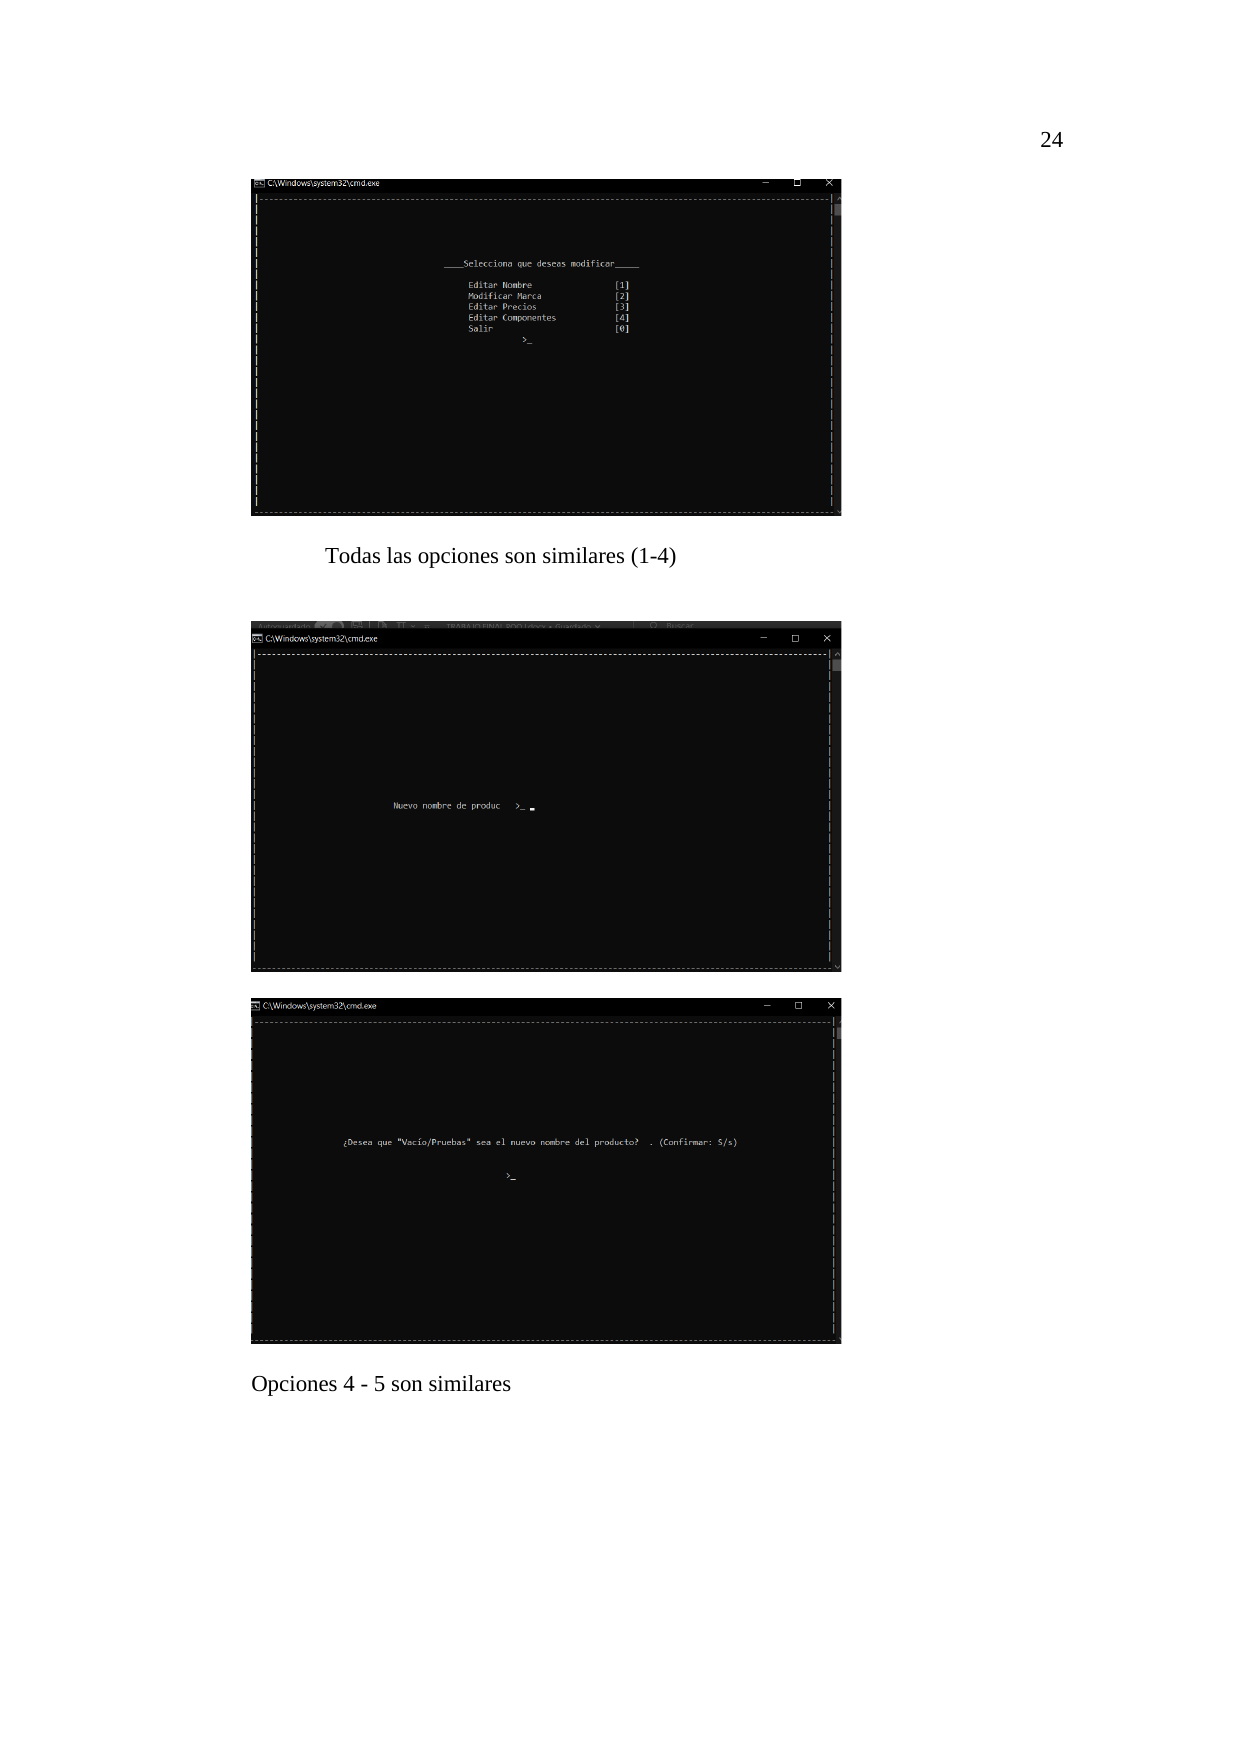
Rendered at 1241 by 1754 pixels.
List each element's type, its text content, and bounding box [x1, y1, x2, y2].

text Todas las opciones son similares (1-4) [251, 542, 1063, 568]
picture [251, 621, 842, 972]
picture [251, 179, 842, 516]
text Opciones 4 - 5 son similares [177, 1369, 1063, 1396]
picture [251, 998, 842, 1344]
